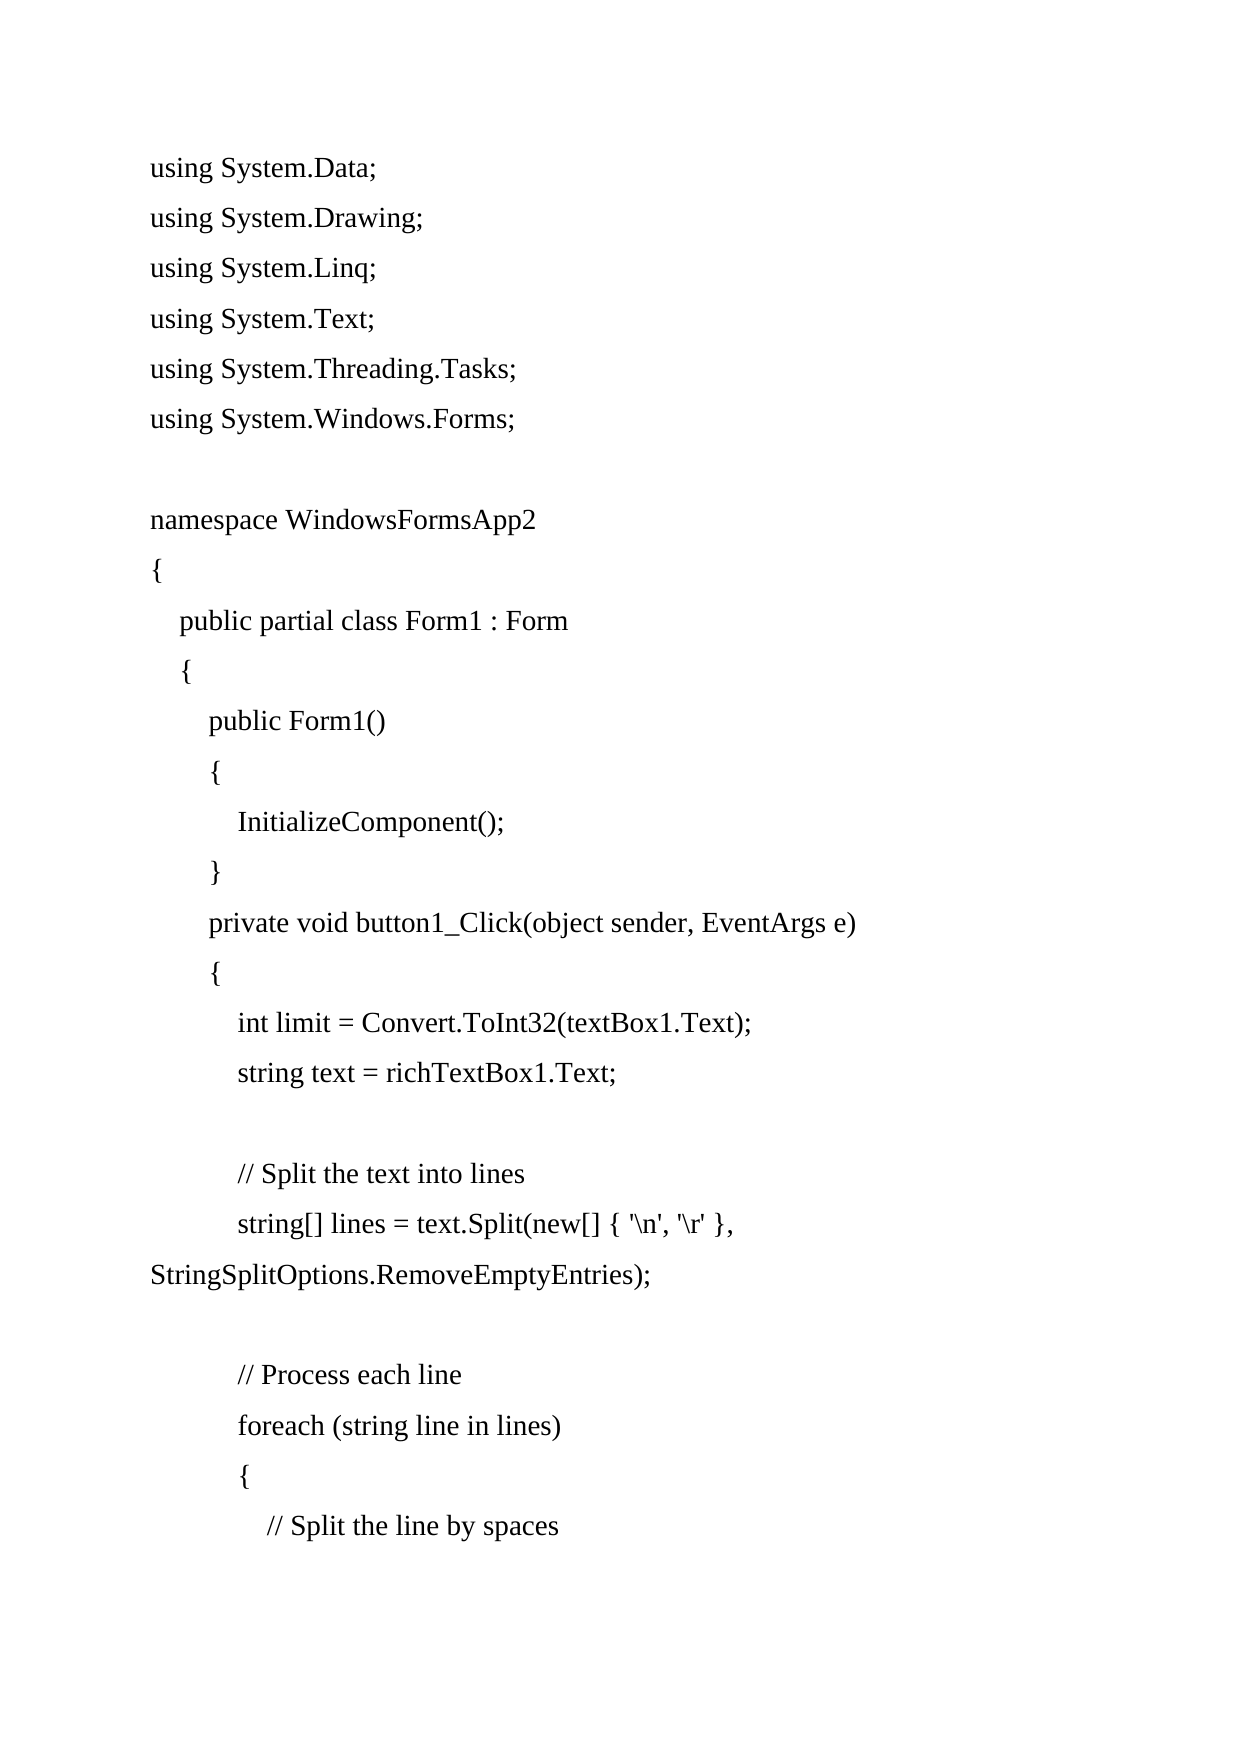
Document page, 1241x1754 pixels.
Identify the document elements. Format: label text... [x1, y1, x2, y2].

text namespace WindowsFormsApp2 [150, 502, 1090, 536]
text { [150, 754, 1090, 787]
text { [150, 653, 1090, 687]
text { [150, 1458, 1090, 1492]
text foreach (string line in lines) [150, 1408, 1090, 1441]
text // Process each line [150, 1357, 1090, 1391]
text public Form1() [150, 703, 1090, 737]
text using System.Threading.Tasks; [150, 351, 1090, 385]
text InitializeComponent(); [150, 804, 1090, 838]
text using System.Linq; [150, 251, 1090, 284]
text int limit = Convert.ToInt32(textBox1.Text); [150, 1005, 1090, 1039]
text using System.Drawing; [150, 200, 1090, 234]
text { [150, 955, 1090, 988]
text // Split the line by spaces [150, 1508, 1090, 1542]
text string[] lines = text.Split(new[] { '\n', '\r' }, StringSplitOptions.RemoveEmptyEntries); [150, 1207, 1090, 1290]
text // Split the text into lines [150, 1156, 1090, 1190]
text { [150, 552, 1090, 586]
text private void button1_Click(object sender, EventArgs e) [150, 905, 1090, 938]
text using System.Data; [150, 150, 1090, 183]
text using System.Windows.Forms; [150, 402, 1090, 435]
text string text = richTextBox1.Text; [150, 1056, 1090, 1089]
text } [150, 854, 1090, 888]
text using System.Text; [150, 301, 1090, 334]
text public partial class Form1 : Form [150, 603, 1090, 636]
